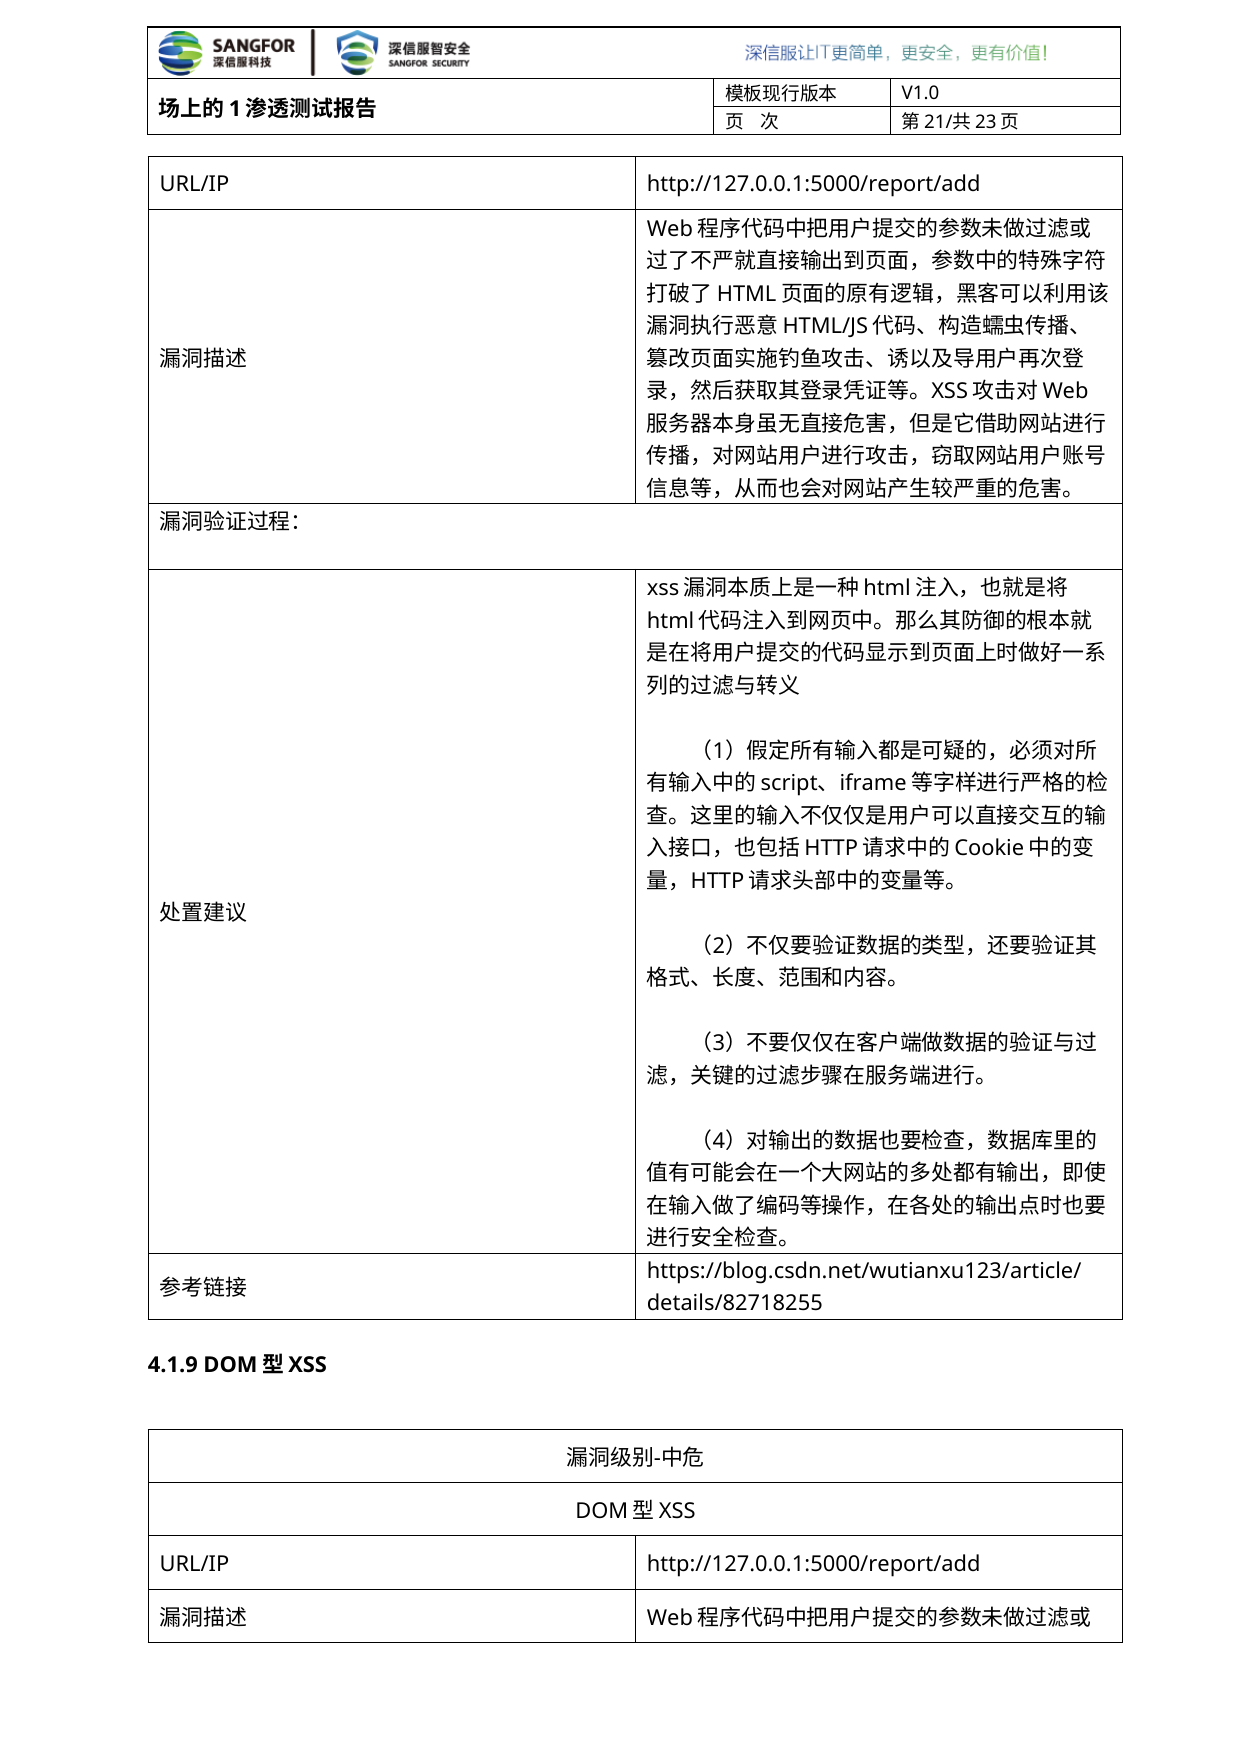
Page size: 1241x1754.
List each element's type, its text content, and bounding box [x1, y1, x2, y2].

table_cell 漏洞描述 [149, 1590, 635, 1642]
table_cell DOM型XSS [149, 1483, 1122, 1535]
text 4.1.9 DOM型XSS [148, 1347, 1122, 1379]
table_header 处置建议 [149, 570, 635, 1252]
table_cell 参考链接 [149, 1254, 635, 1318]
table_header http://127.0.0.1:5000/report/add [636, 157, 1122, 209]
table_cell 漏洞描述 [149, 210, 635, 503]
table_header URL/IP [149, 157, 635, 209]
picture [158, 28, 1047, 77]
table_cell https://blog.csdn.net/wutianxu123/article/details/82718255 [636, 1254, 1122, 1318]
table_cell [636, 1590, 1122, 1642]
table_header 漏洞验证过程： [149, 504, 1122, 569]
table_header http://127.0.0.1:5000/report/add [636, 1536, 1122, 1588]
table_header 漏洞级别-中危 [149, 1430, 1122, 1482]
table_header URL/IP [149, 1536, 635, 1588]
